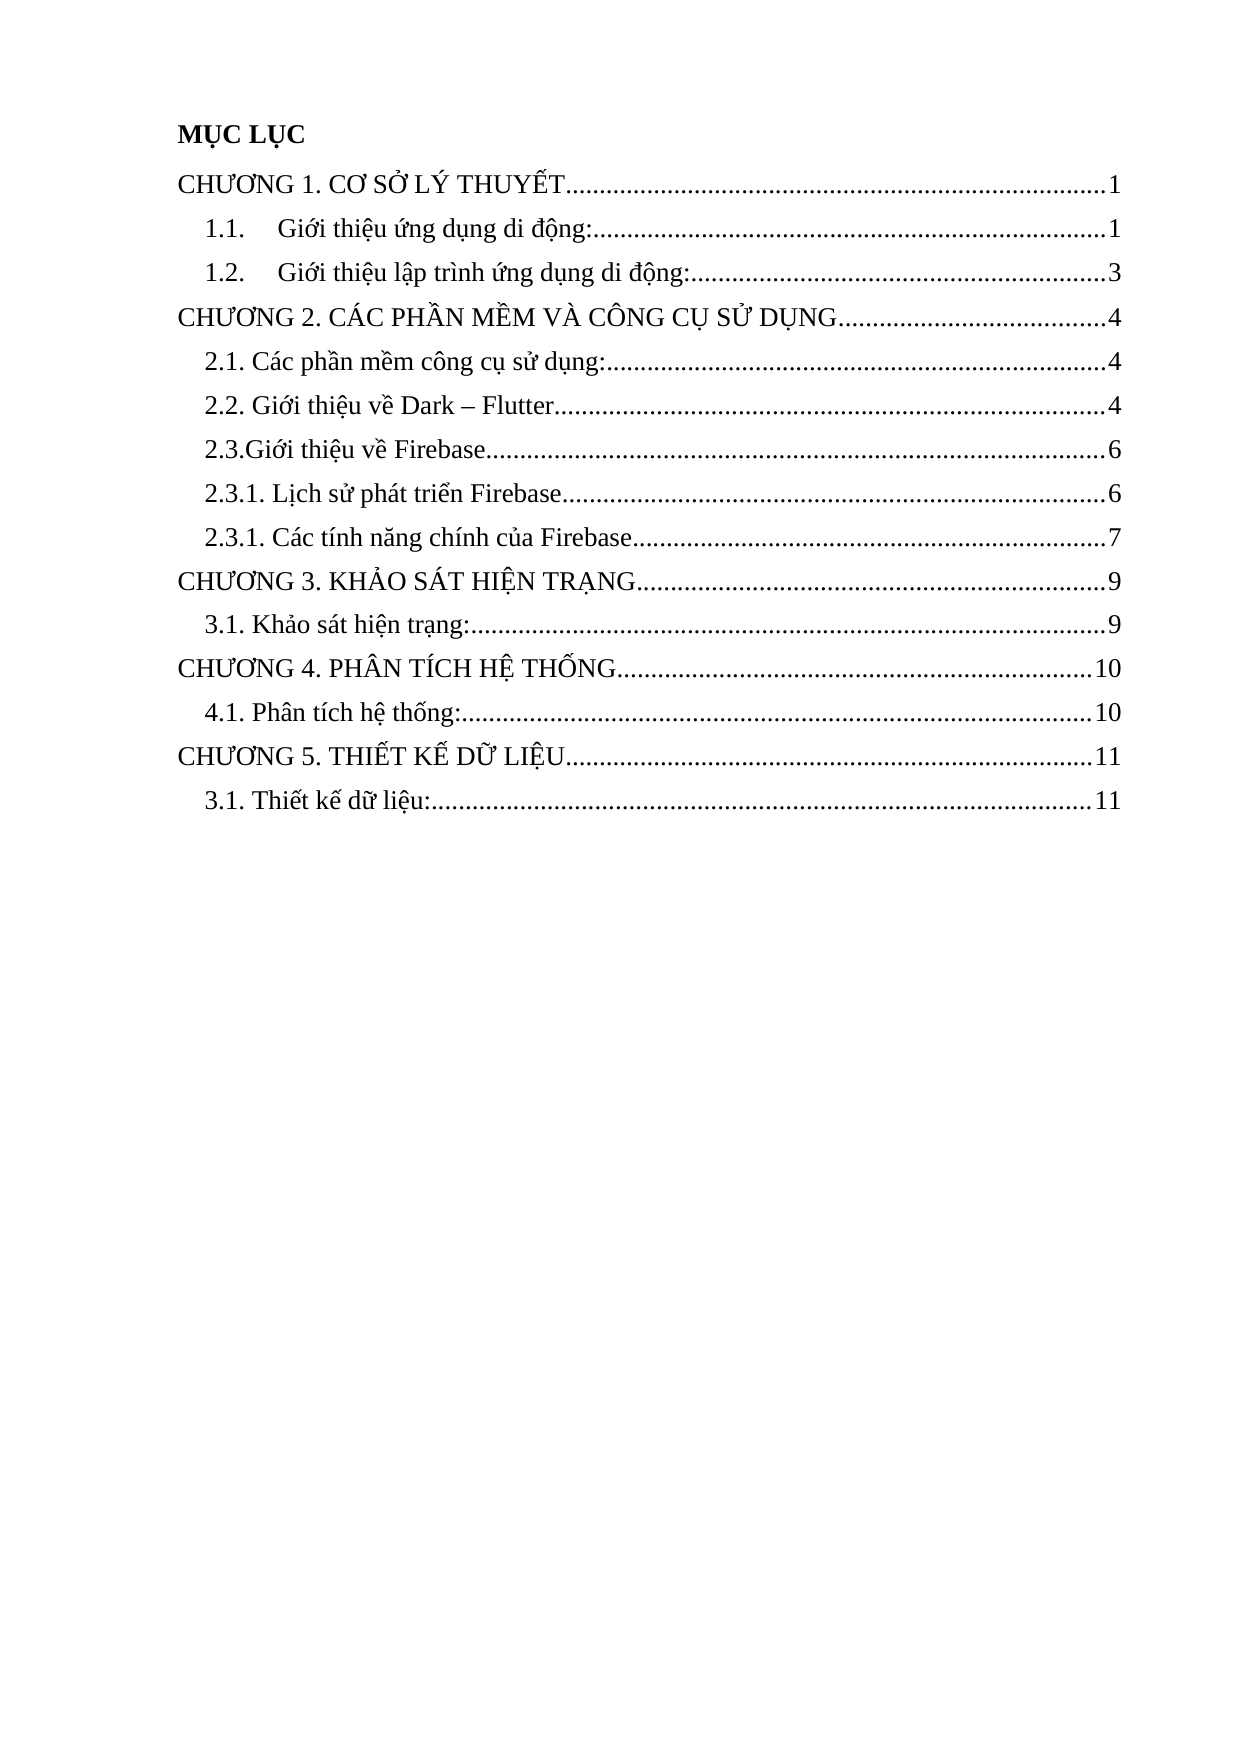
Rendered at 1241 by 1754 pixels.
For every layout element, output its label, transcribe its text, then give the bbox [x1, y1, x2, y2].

text MỤC LỤC [177, 118, 1122, 149]
